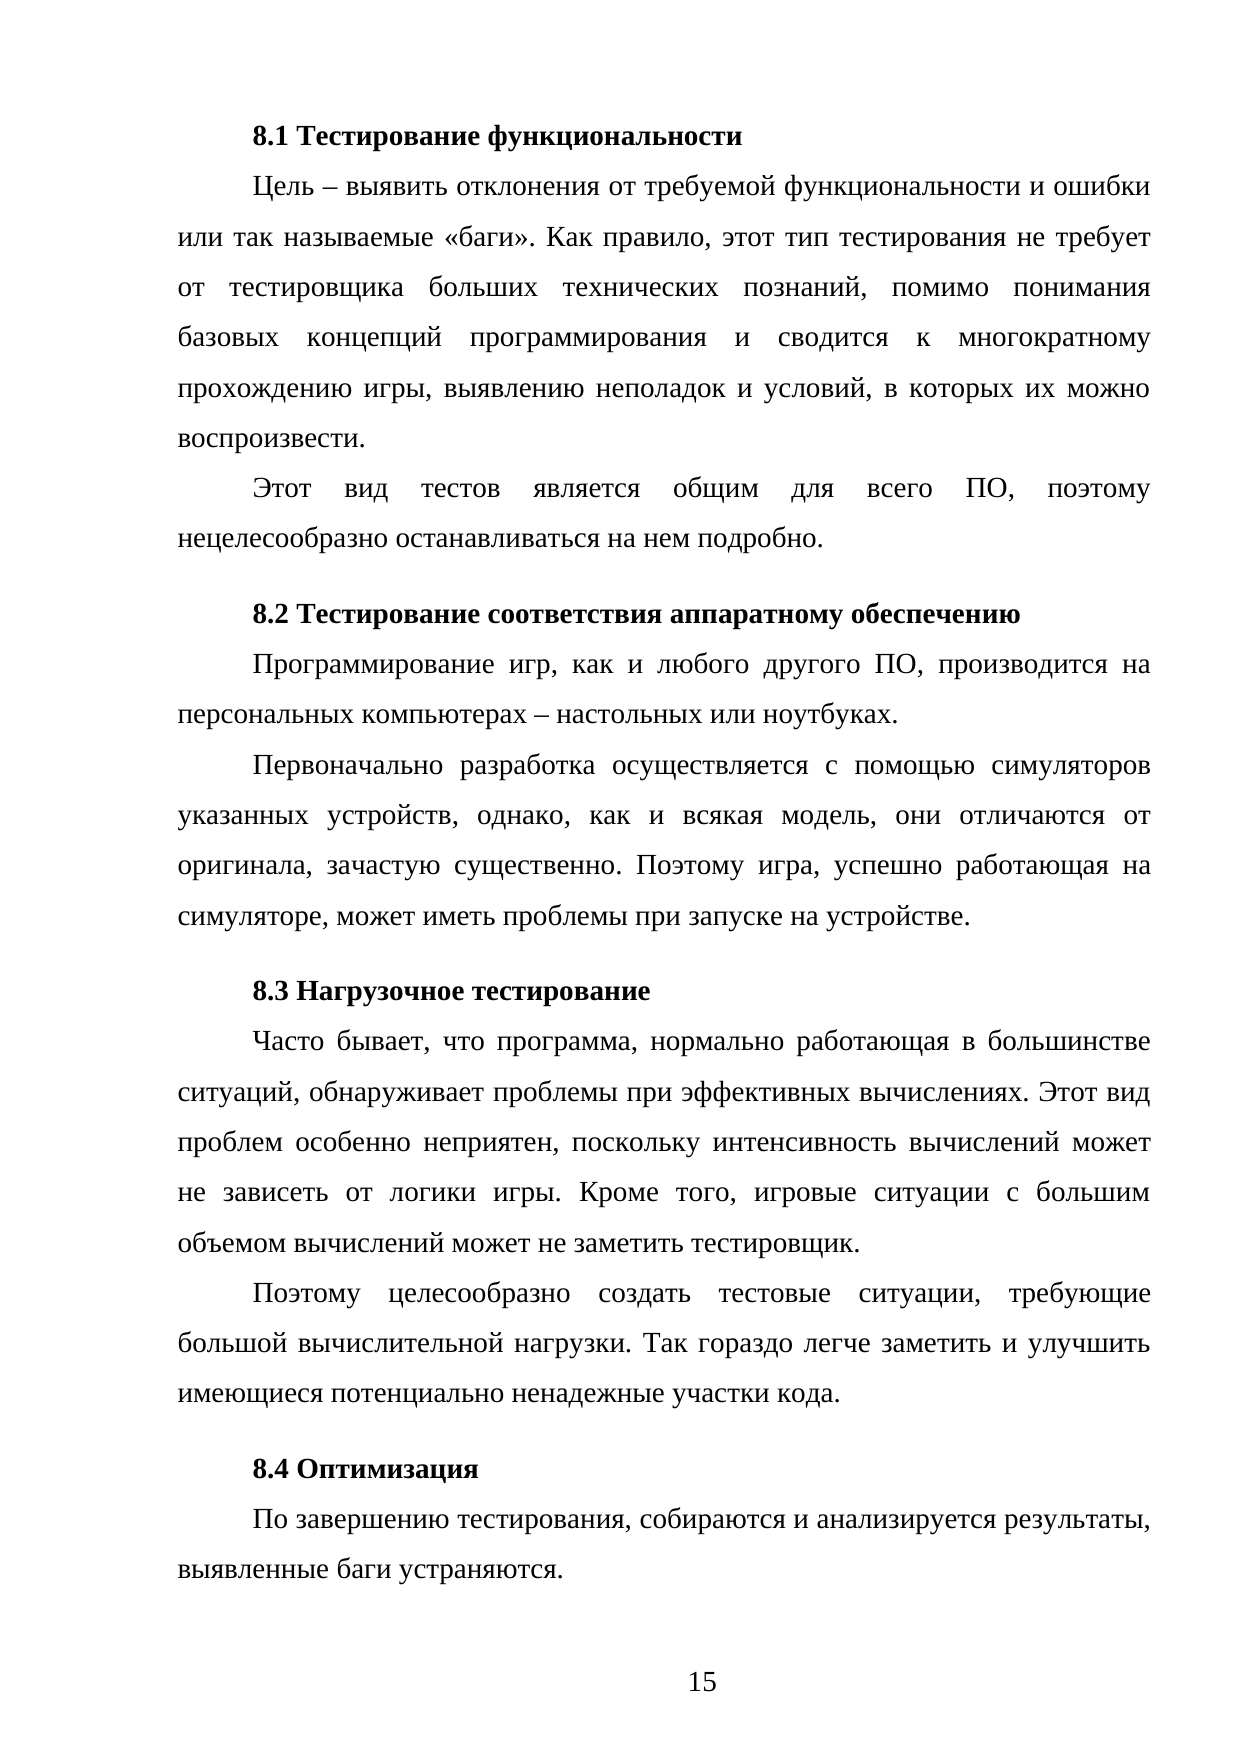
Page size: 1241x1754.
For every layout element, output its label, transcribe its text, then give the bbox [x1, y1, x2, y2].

subtitle 8.2 Тестирование соответствия аппаратному обеспечению [177, 596, 1152, 629]
text По завершению тестирования, собираются и анализируется результаты, выявленные баги устраняются. [177, 1501, 1152, 1585]
text Программирование игр, как и любого другого ПО, производится на персональных компьютерах – настольных или ноутбуках. [177, 646, 1152, 730]
text Цель – выявить отклонения от требуемой функциональности и ошибки или так называемые «баги». Как правило, этот тип тестирования не требует от тестировщика больших технических познаний, помимо понимания базовых концепций программирования и сводится к многократному прохождению игры, выявлению неполадок и условий, в которых их можно воспроизвести. [177, 168, 1152, 453]
subtitle 8.3 Нагрузочное тестирование [177, 973, 1152, 1007]
text Часто бывает, что программа, нормально работающая в большинстве ситуаций, обнаруживает проблемы при эффективных вычислениях. Этот вид проблем особенно неприятен, поскольку интенсивность вычислений может не зависеть от логики игры. Кроме того, игровые ситуации с большим объемом вычислений может не заметить тестировщик. [177, 1023, 1152, 1258]
subtitle 8.1 Тестирование функциональности [177, 118, 1152, 152]
text Поэтому целесообразно создать тестовые ситуации, требующие большой вычислительной нагрузки. Так гораздо легче заметить и улучшить имеющиеся потенциально ненадежные участки кода. [177, 1275, 1152, 1409]
text Этот вид тестов является общим для всего ПО, поэтому нецелесообразно останавливаться на нем подробно. [177, 470, 1152, 554]
text Первоначально разработка осуществляется с помощью симуляторов указанных устройств, однако, как и всякая модель, они отличаются от оригинала, зачастую существенно. Поэтому игра, успешно работающая на симуляторе, может иметь проблемы при запуске на устройстве. [177, 747, 1152, 931]
subtitle 8.4 Оптимизация [177, 1451, 1152, 1484]
